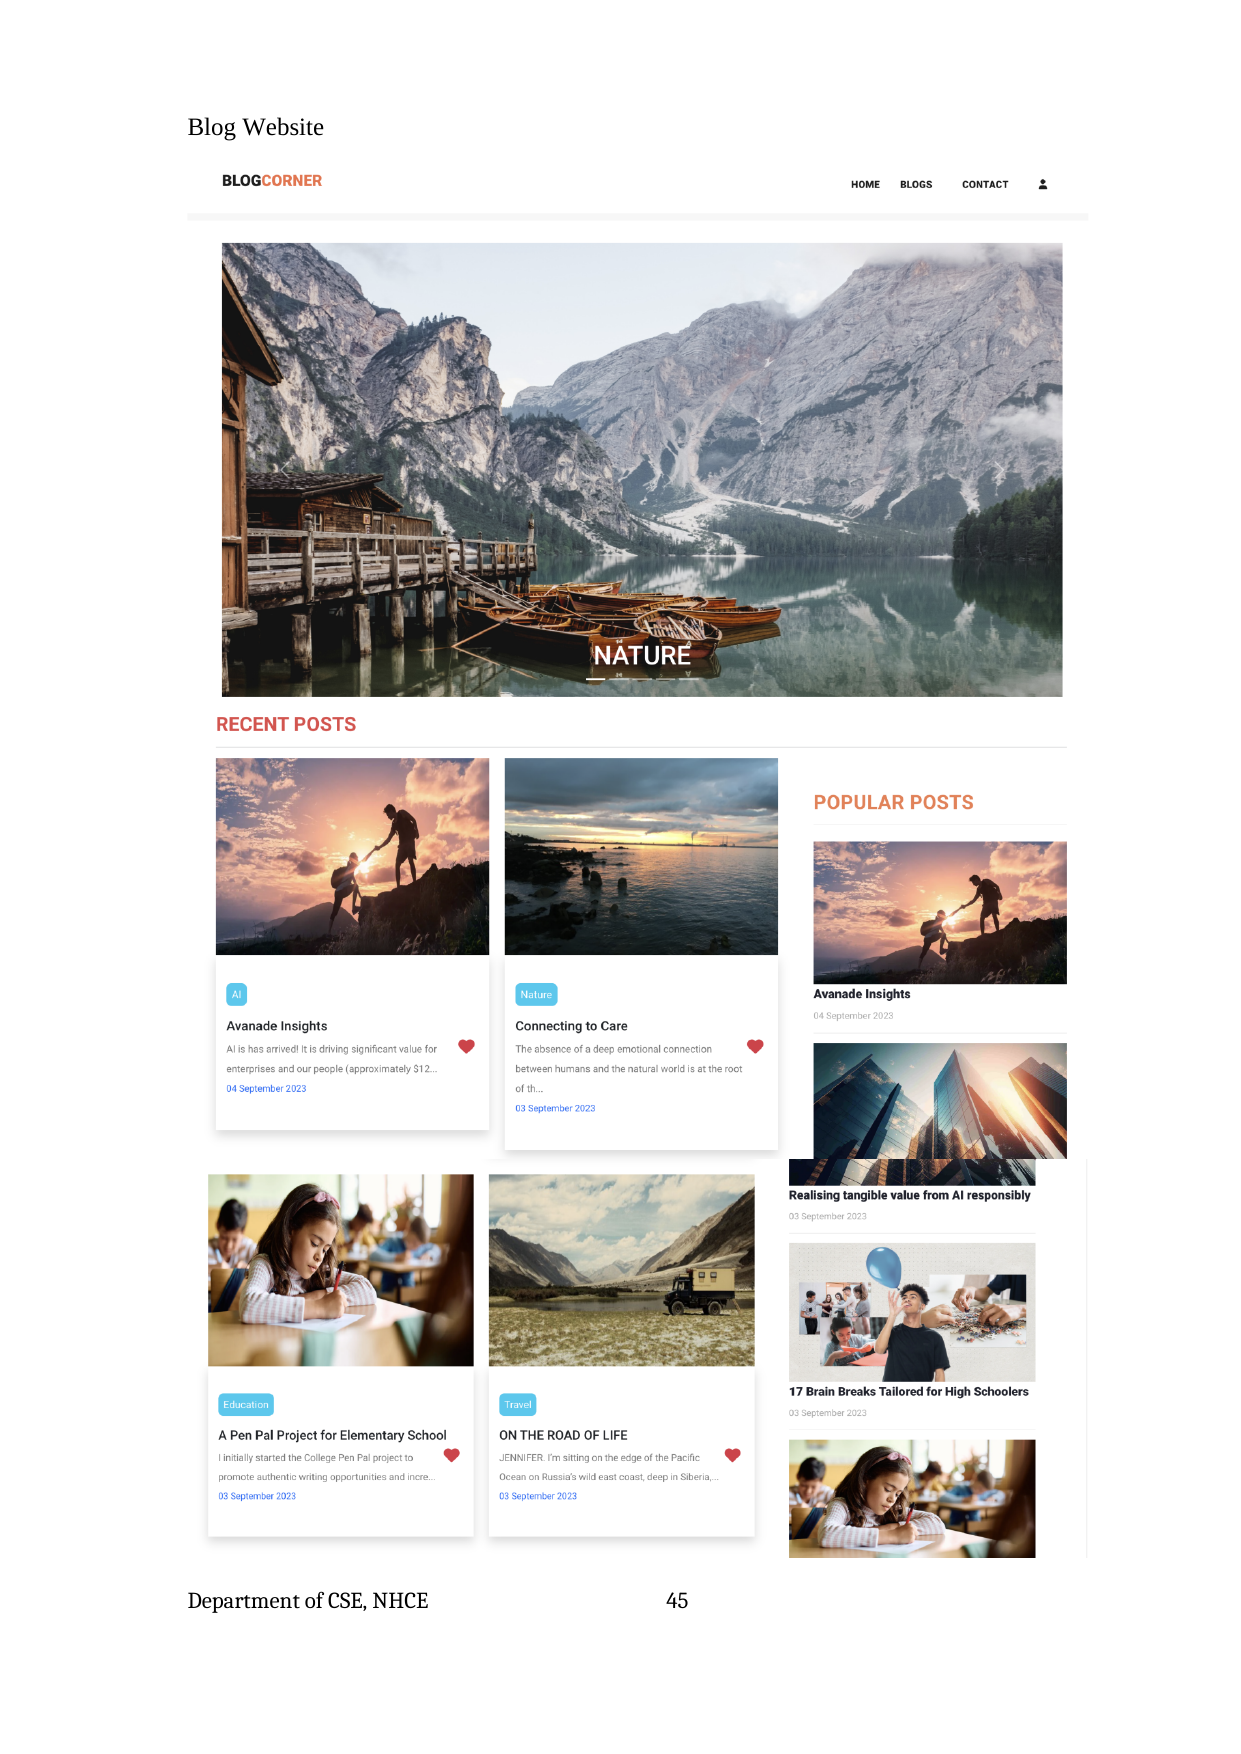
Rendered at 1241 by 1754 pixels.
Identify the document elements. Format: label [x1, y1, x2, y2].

picture [187, 171, 1090, 1558]
